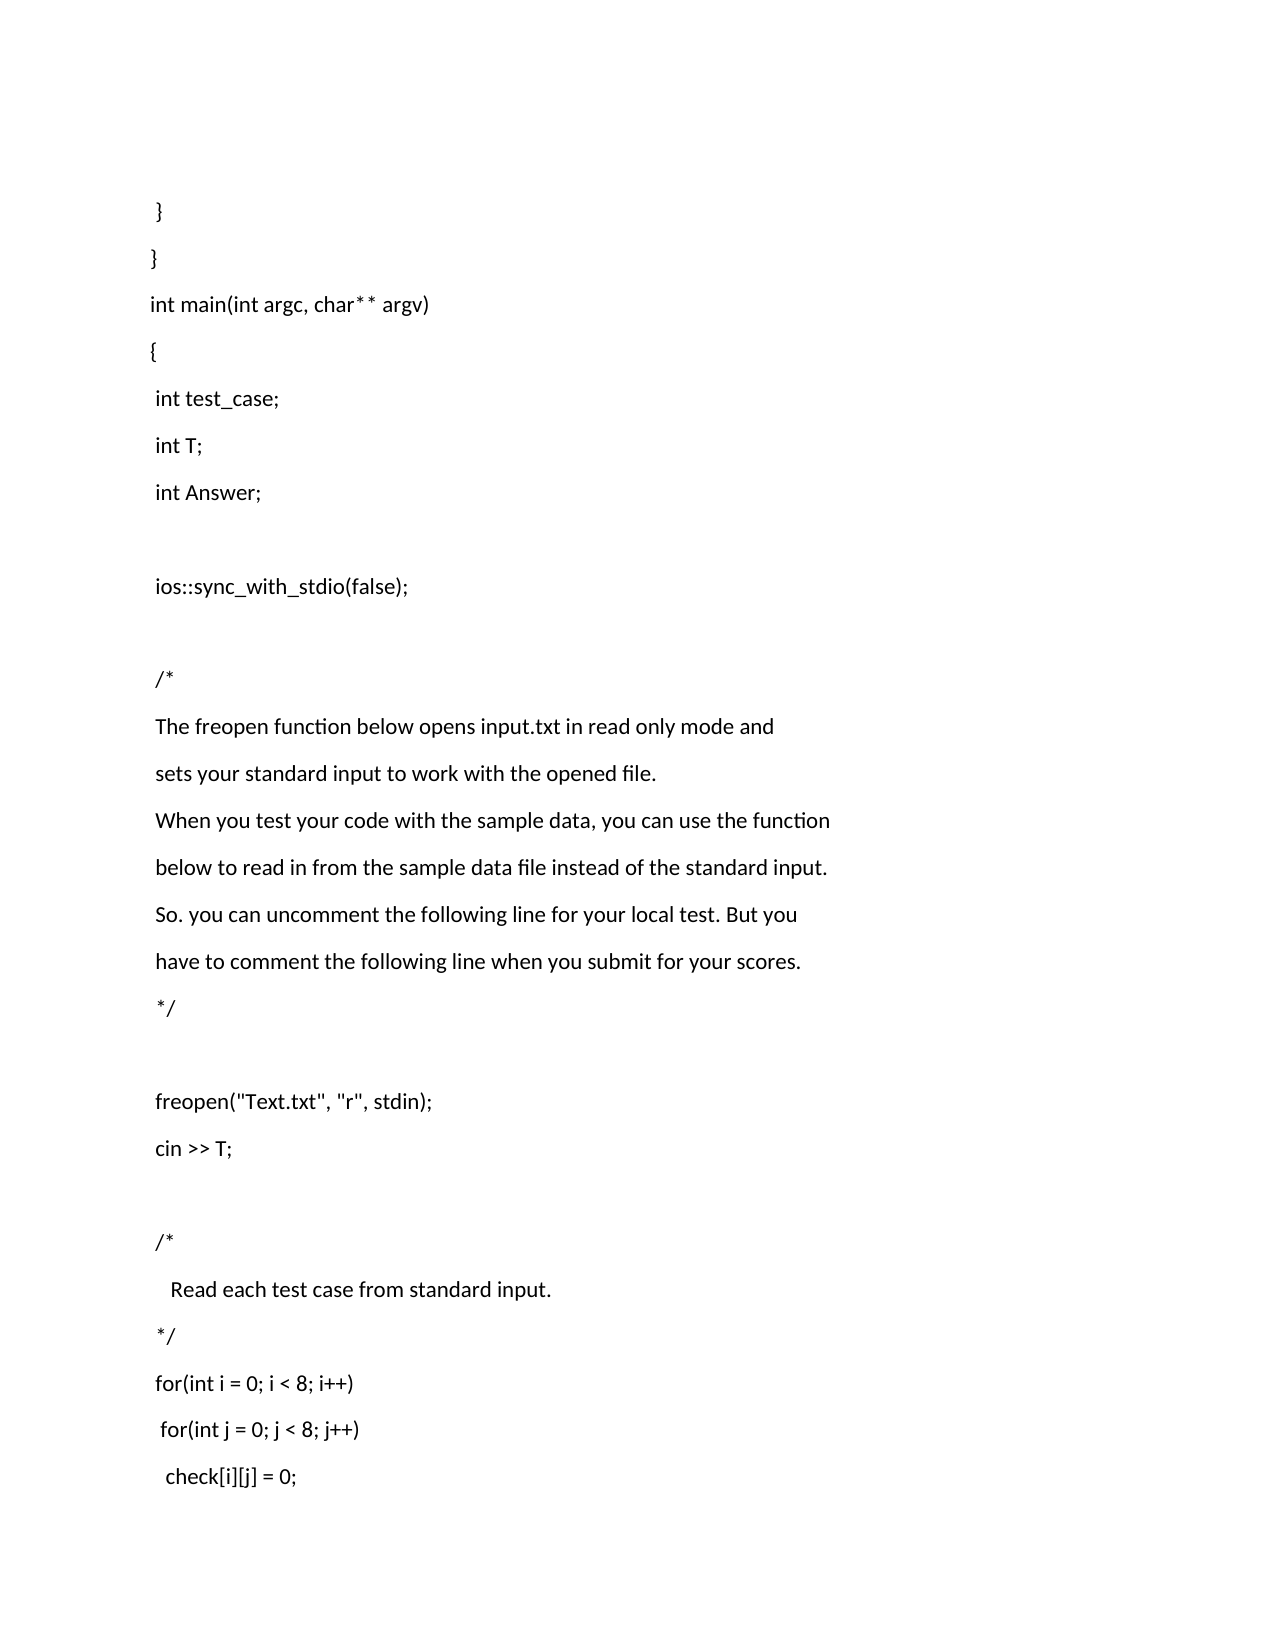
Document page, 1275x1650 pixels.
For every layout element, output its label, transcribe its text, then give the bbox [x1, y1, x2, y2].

text } [150, 197, 1125, 225]
text The freopen function below opens input.txt in read only mode and [150, 712, 1125, 741]
text So. you can uncomment the following line for your local test. But you [150, 900, 1125, 928]
text int main(int argc, char** argv) [150, 291, 1125, 319]
text below to read in from the sample data file instead of the standard input. [150, 853, 1125, 881]
text for(int i = 0; i < 8; i++) [150, 1369, 1125, 1397]
text */ [150, 994, 1125, 1022]
text ios::sync_with_stdio(false); [150, 572, 1125, 600]
text freopen("Text.txt", "r", stdin); [150, 1087, 1125, 1116]
text } [150, 244, 1125, 272]
text /* [150, 1228, 1125, 1256]
text { [150, 337, 1125, 366]
text check[i][j] = 0; [150, 1462, 1125, 1491]
text sets your standard input to work with the opened file. [150, 759, 1125, 787]
text have to comment the following line when you submit for your scores. [150, 947, 1125, 975]
text for(int j = 0; j < 8; j++) [150, 1416, 1125, 1444]
text int T; [150, 431, 1125, 459]
text Read each test case from standard input. [150, 1275, 1125, 1303]
text int test_case; [150, 384, 1125, 412]
text When you test your code with the sample data, you can use the function [150, 806, 1125, 834]
text /* [150, 666, 1125, 694]
text cin >> T; [150, 1134, 1125, 1162]
text */ [150, 1322, 1125, 1350]
text int Answer; [150, 478, 1125, 506]
